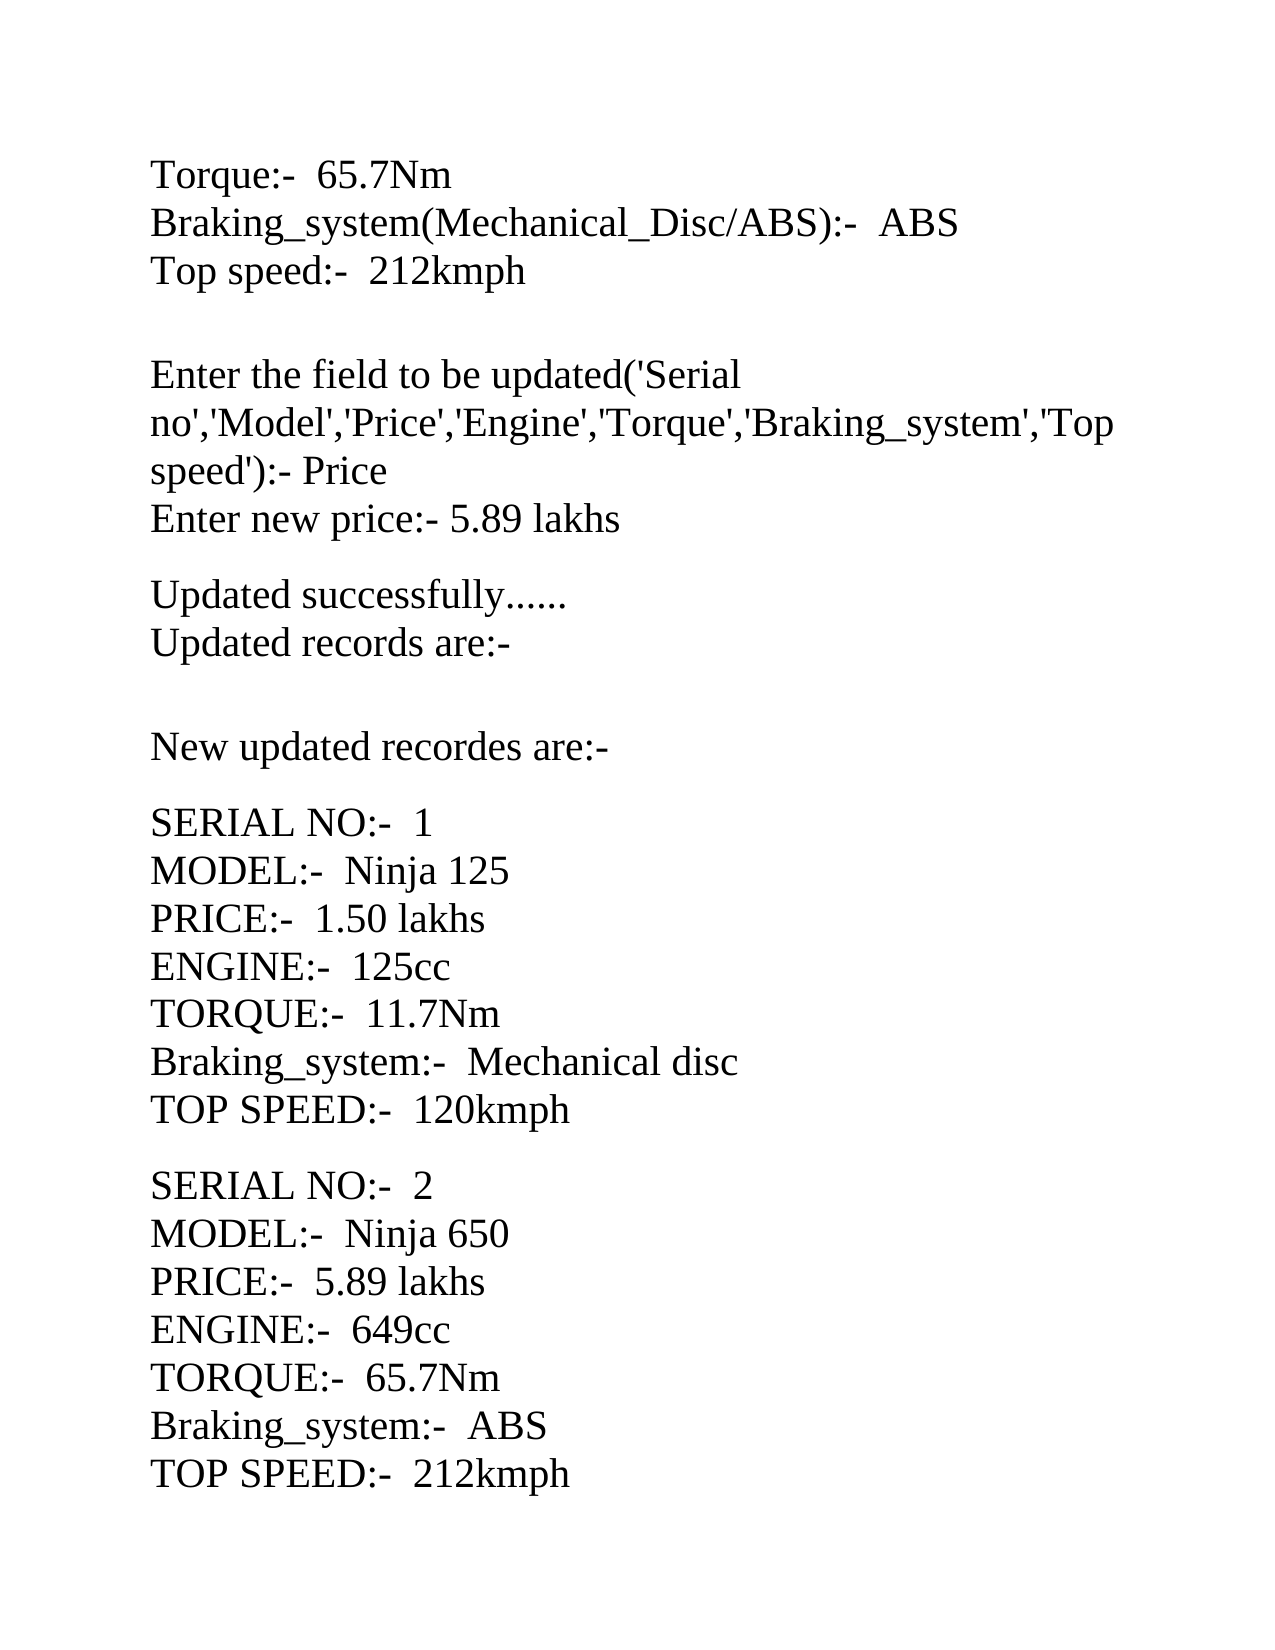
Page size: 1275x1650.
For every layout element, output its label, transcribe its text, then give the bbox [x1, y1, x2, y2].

text MODEL:- Ninja 125 [150, 845, 1125, 893]
text SERIAL NO:- 1 [150, 797, 1125, 845]
text Enter the field to be updated('Serial no','Model','Price','Engine','Torque','Braking_system','Top speed'):- Price [150, 350, 1125, 493]
text ENGINE:- 649cc [150, 1304, 1125, 1352]
text New updated recordes are:- [150, 721, 1125, 769]
text ENGINE:- 125cc [150, 941, 1125, 989]
text Top speed:- 212kmph [150, 246, 1125, 294]
text TOP SPEED:- 120kmph [150, 1085, 1125, 1133]
text Updated successfully...... [150, 569, 1125, 617]
text Braking_system(Mechanical_Disc/ABS):- ABS [150, 198, 1125, 246]
text Updated records are:- [150, 617, 1125, 665]
text PRICE:- 5.89 lakhs [150, 1257, 1125, 1304]
text MODEL:- Ninja 650 [150, 1209, 1125, 1257]
text PRICE:- 1.50 lakhs [150, 893, 1125, 941]
text Enter new price:- 5.89 lakhs [150, 493, 1125, 541]
text SERIAL NO:- 2 [150, 1161, 1125, 1209]
text Braking_system:- ABS [150, 1400, 1125, 1448]
text TORQUE:- 11.7Nm [150, 989, 1125, 1037]
text Torque:- 65.7Nm [150, 150, 1125, 198]
text Braking_system:- Mechanical disc [150, 1037, 1125, 1085]
text TORQUE:- 65.7Nm [150, 1352, 1125, 1400]
text TOP SPEED:- 212kmph [150, 1448, 1125, 1496]
